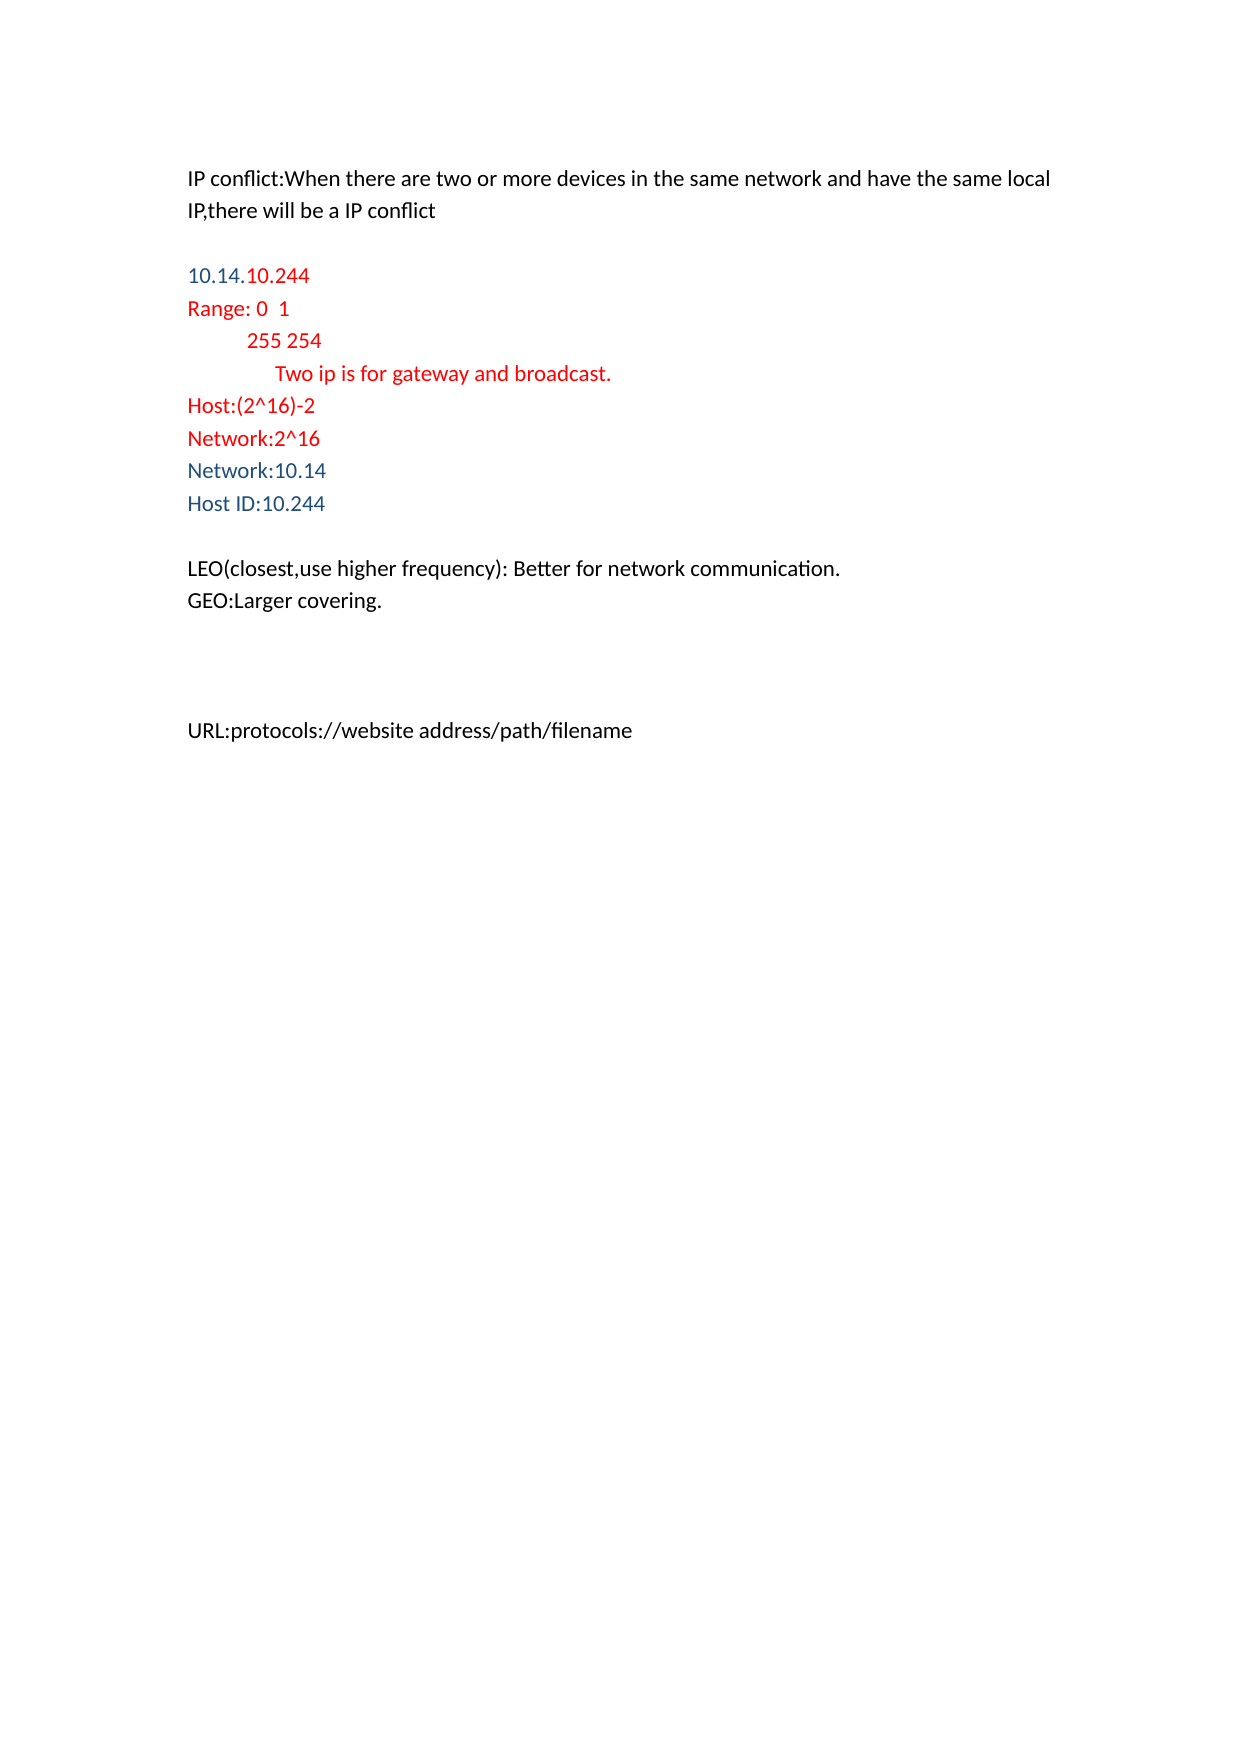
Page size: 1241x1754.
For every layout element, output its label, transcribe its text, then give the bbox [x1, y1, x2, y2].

text Network:2^16 [187, 422, 1053, 454]
text Network:10.14 [187, 454, 1053, 487]
text Two ip is for gateway and broadcast. [231, 357, 1053, 389]
text Host ID:10.244 [187, 487, 1053, 519]
text GEO:Larger covering. [187, 584, 1053, 617]
text Range: 0 1 [187, 292, 1053, 324]
text Host:(2^16)-2 [187, 389, 1053, 422]
text 255 254 [187, 324, 1053, 357]
text IP conflict:When there are two or more devices in the same network and have the same local IP,there will be a IP conflict [187, 162, 1053, 227]
text URL:protocols://website address/path/filename [187, 714, 1053, 747]
text 10.14.10.244 [187, 259, 1053, 292]
text LEO(closest,use higher frequency): Better for network communication. [187, 552, 1053, 584]
